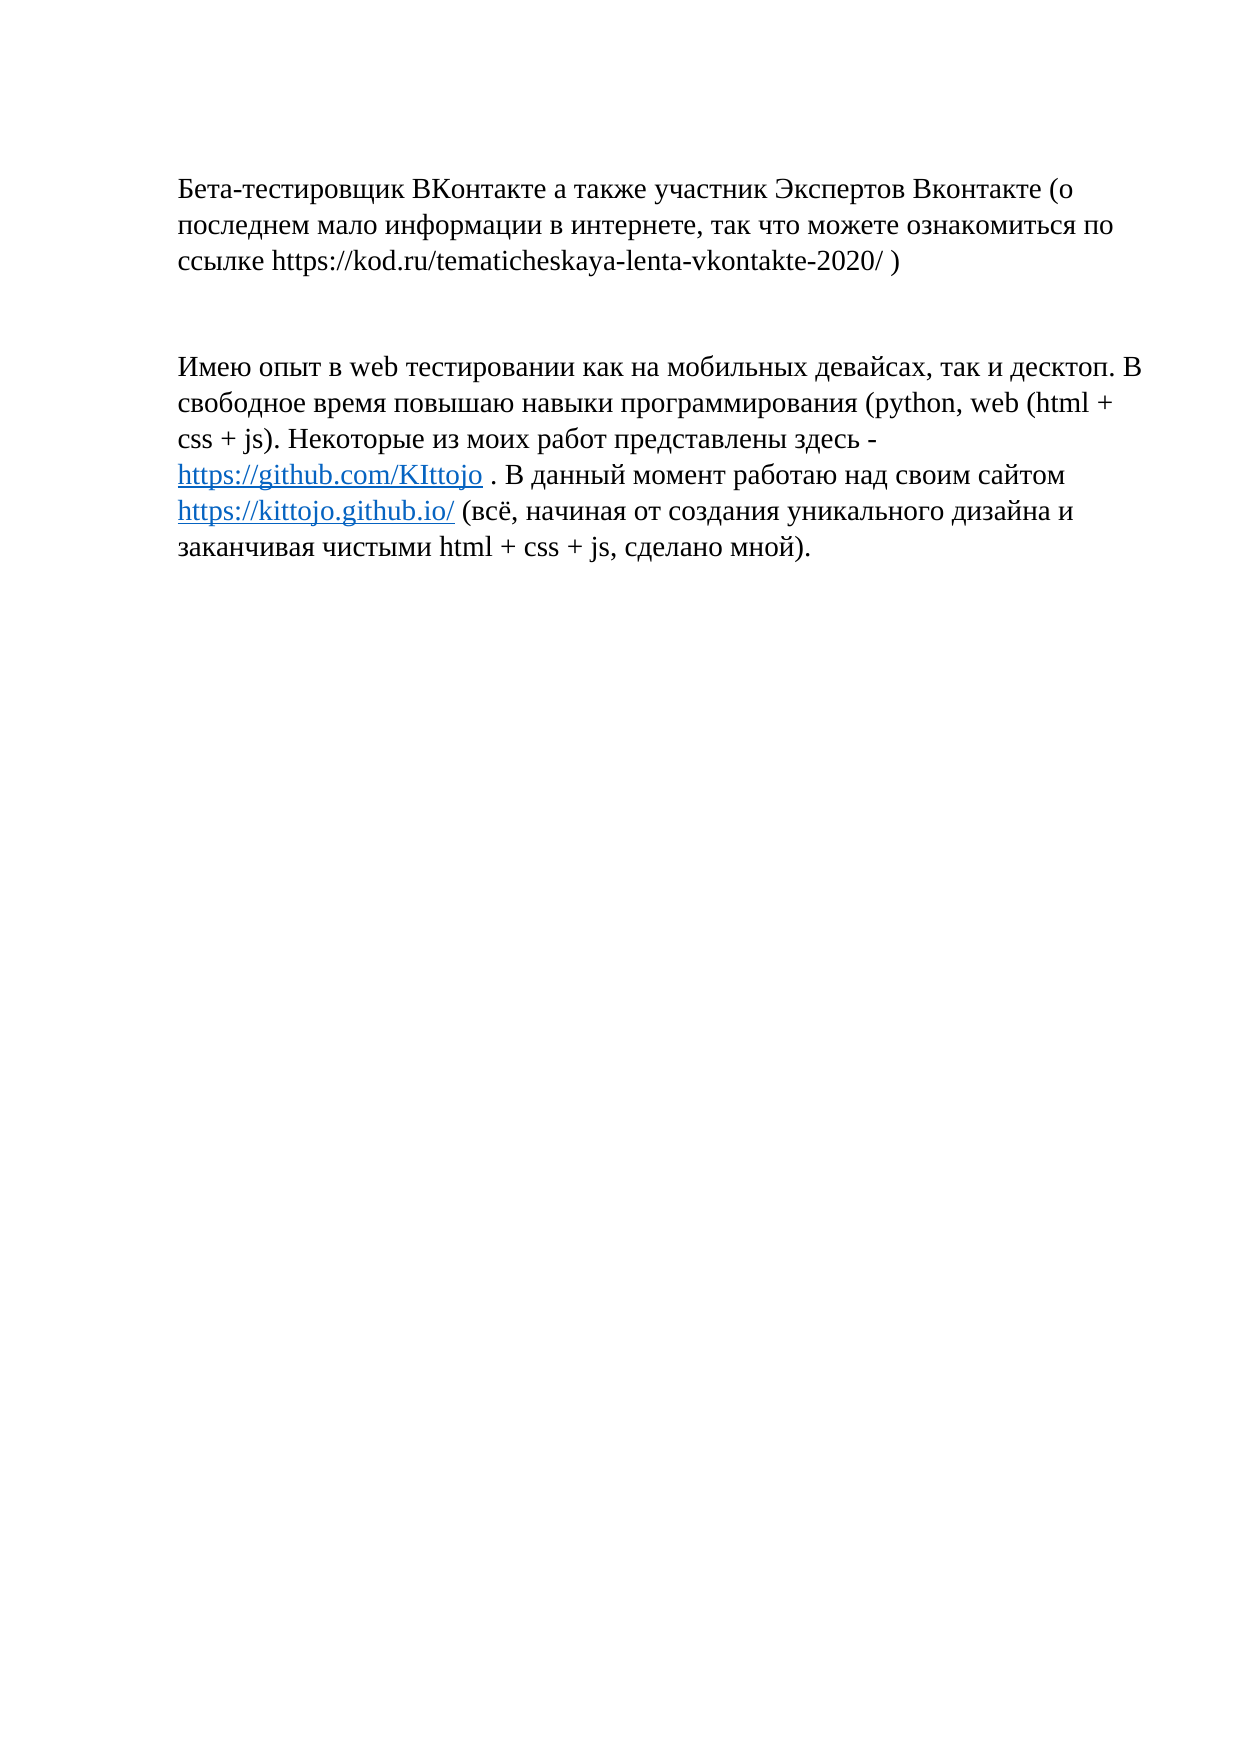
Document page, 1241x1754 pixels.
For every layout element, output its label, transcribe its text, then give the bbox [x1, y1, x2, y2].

text Бета-тестировщик ВКонтакте а также участник Экспертов Вконтакте (о последнем мало информации в интернете, так что можете ознакомиться по ссылке https://kod.ru/tematicheskaya-lenta-vkontakte-2020/ ) [177, 171, 1152, 277]
text Имею опыт в web тестировании как на мобильных девайсах, так и десктоп. В свободное время повышаю навыки программирования (python, web (html + css + js). Некоторые из моих работ представлены здесь - https://github.com/KIttojo . В данный момент работаю над своим сайтом https://kittojo.github.io/ (всё, начиная от создания уникального дизайна и заканчивая чистыми html + css + js, сделано мной). [177, 349, 1152, 563]
